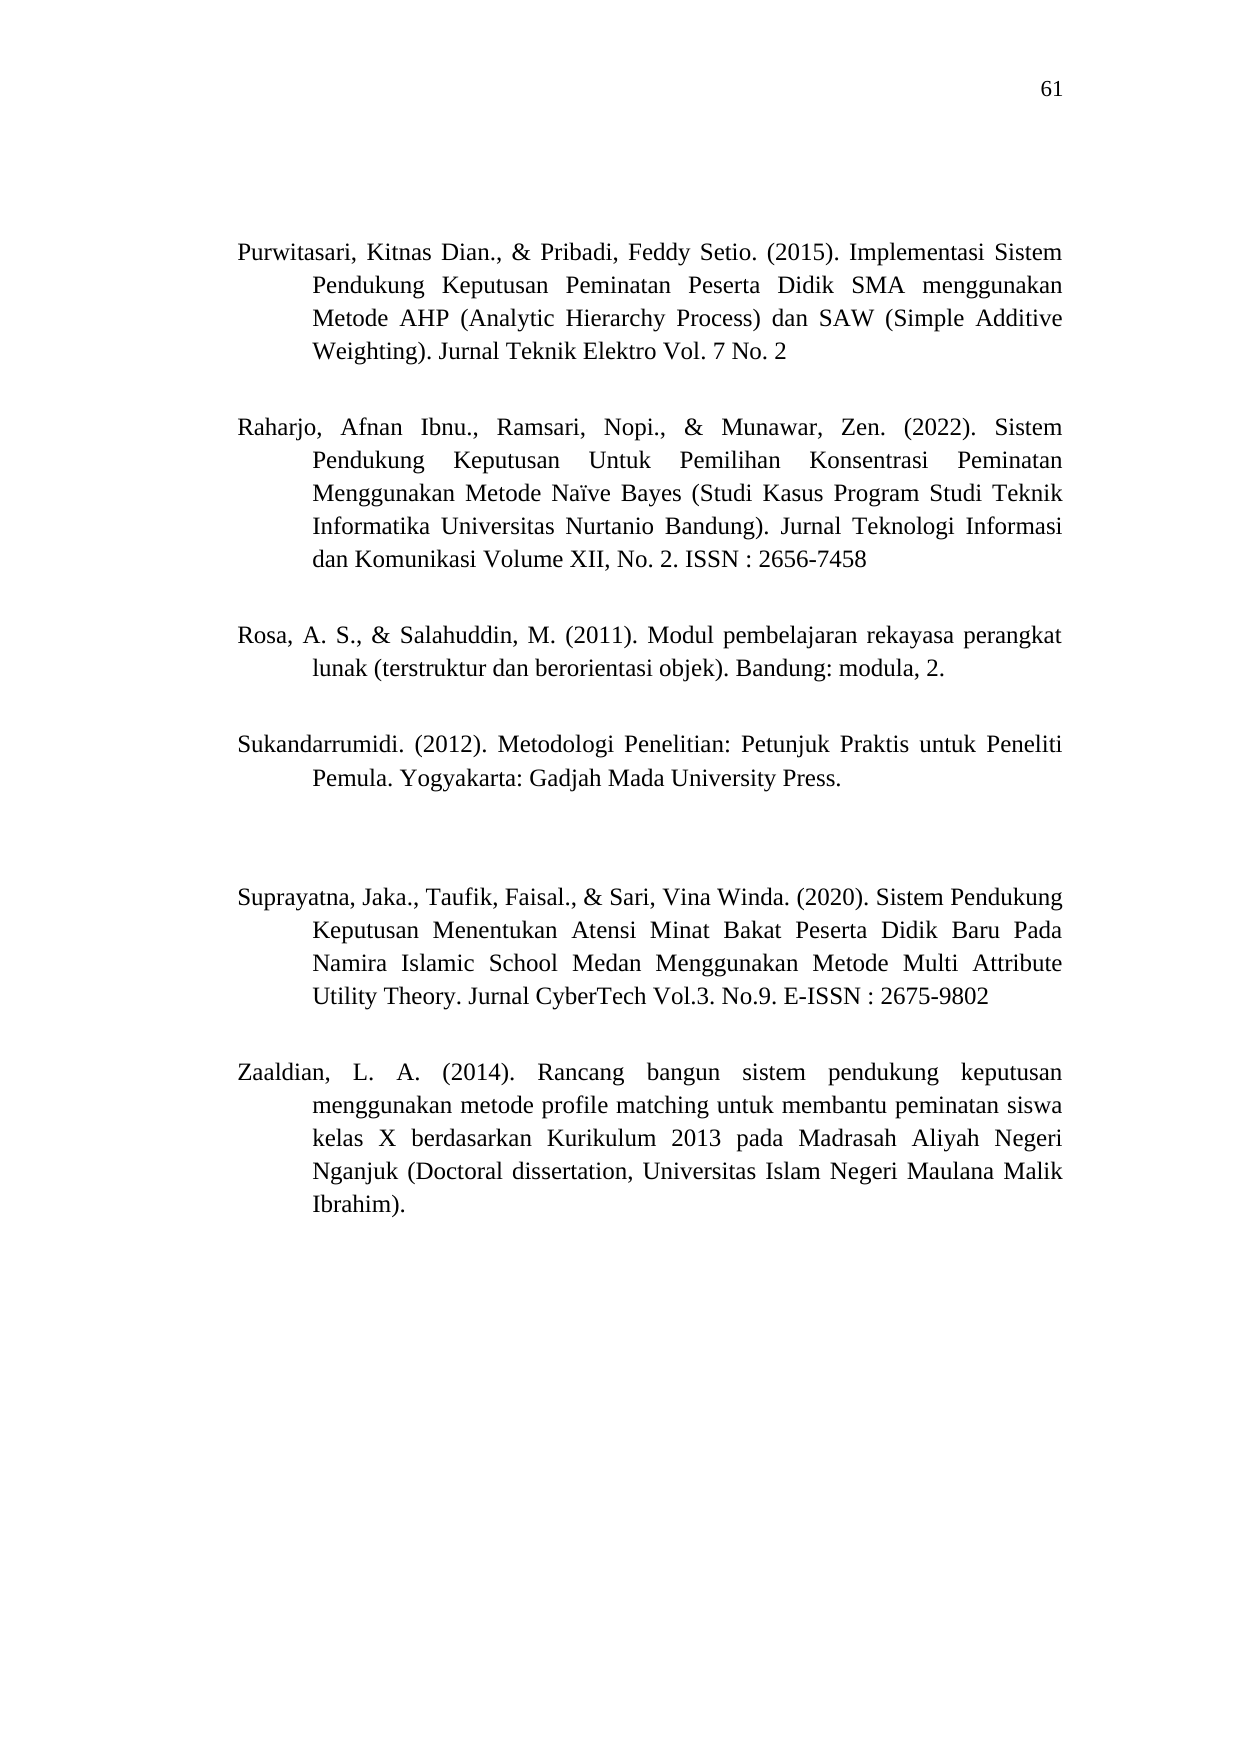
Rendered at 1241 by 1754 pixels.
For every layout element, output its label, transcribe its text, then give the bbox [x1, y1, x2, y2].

list Raharjo, Afnan Ibnu., Ramsari, Nopi., & Munawar, Zen. (2022). Sistem Pendukung Keputusan Untuk Pemilihan Konsentrasi Peminatan Menggunakan Metode Naïve Bayes (Studi Kasus Program Studi Teknik Informatika Universitas Nurtanio Bandung). Jurnal Teknologi Informasi dan Komunikasi Volume XII, No. 2. ISSN : 2656-7458 [237, 412, 1063, 573]
list Rosa, A. S., & Salahuddin, M. (2011). Modul pembelajaran rekayasa perangkat lunak (terstruktur dan berorientasi objek). Bandung: modula, 2. [237, 620, 1063, 682]
list Purwitasari, Kitnas Dian., & Pribadi, Feddy Setio. (2015). Implementasi Sistem Pendukung Keputusan Peminatan Peserta Didik SMA menggunakan Metode AHP (Analytic Hierarchy Process) dan SAW (Simple Additive Weighting). Jurnal Teknik Elektro Vol. 7 No. 2 [237, 237, 1063, 365]
list Zaaldian, L. A. (2014). Rancang bangun sistem pendukung keputusan menggunakan metode profile matching untuk membantu peminatan siswa kelas X berdasarkan Kurikulum 2013 pada Madrasah Aliyah Negeri Nganjuk (Doctoral dissertation, Universitas Islam Negeri Maulana Malik Ibrahim). [237, 1057, 1063, 1218]
list Suprayatna, Jaka., Taufik, Faisal., & Sari, Vina Winda. (2020). Sistem Pendukung Keputusan Menentukan Atensi Minat Bakat Peserta Didik Baru Pada Namira Islamic School Medan Menggunakan Metode Multi Attribute Utility Theory. Jurnal CyberTech Vol.3. No.9. E-ISSN : 2675-9802 [237, 882, 1063, 1010]
list Sukandarrumidi. (2012). Metodologi Penelitian: Petunjuk Praktis untuk Peneliti Pemula. Yogyakarta: Gadjah Mada University Press. [237, 729, 1063, 791]
